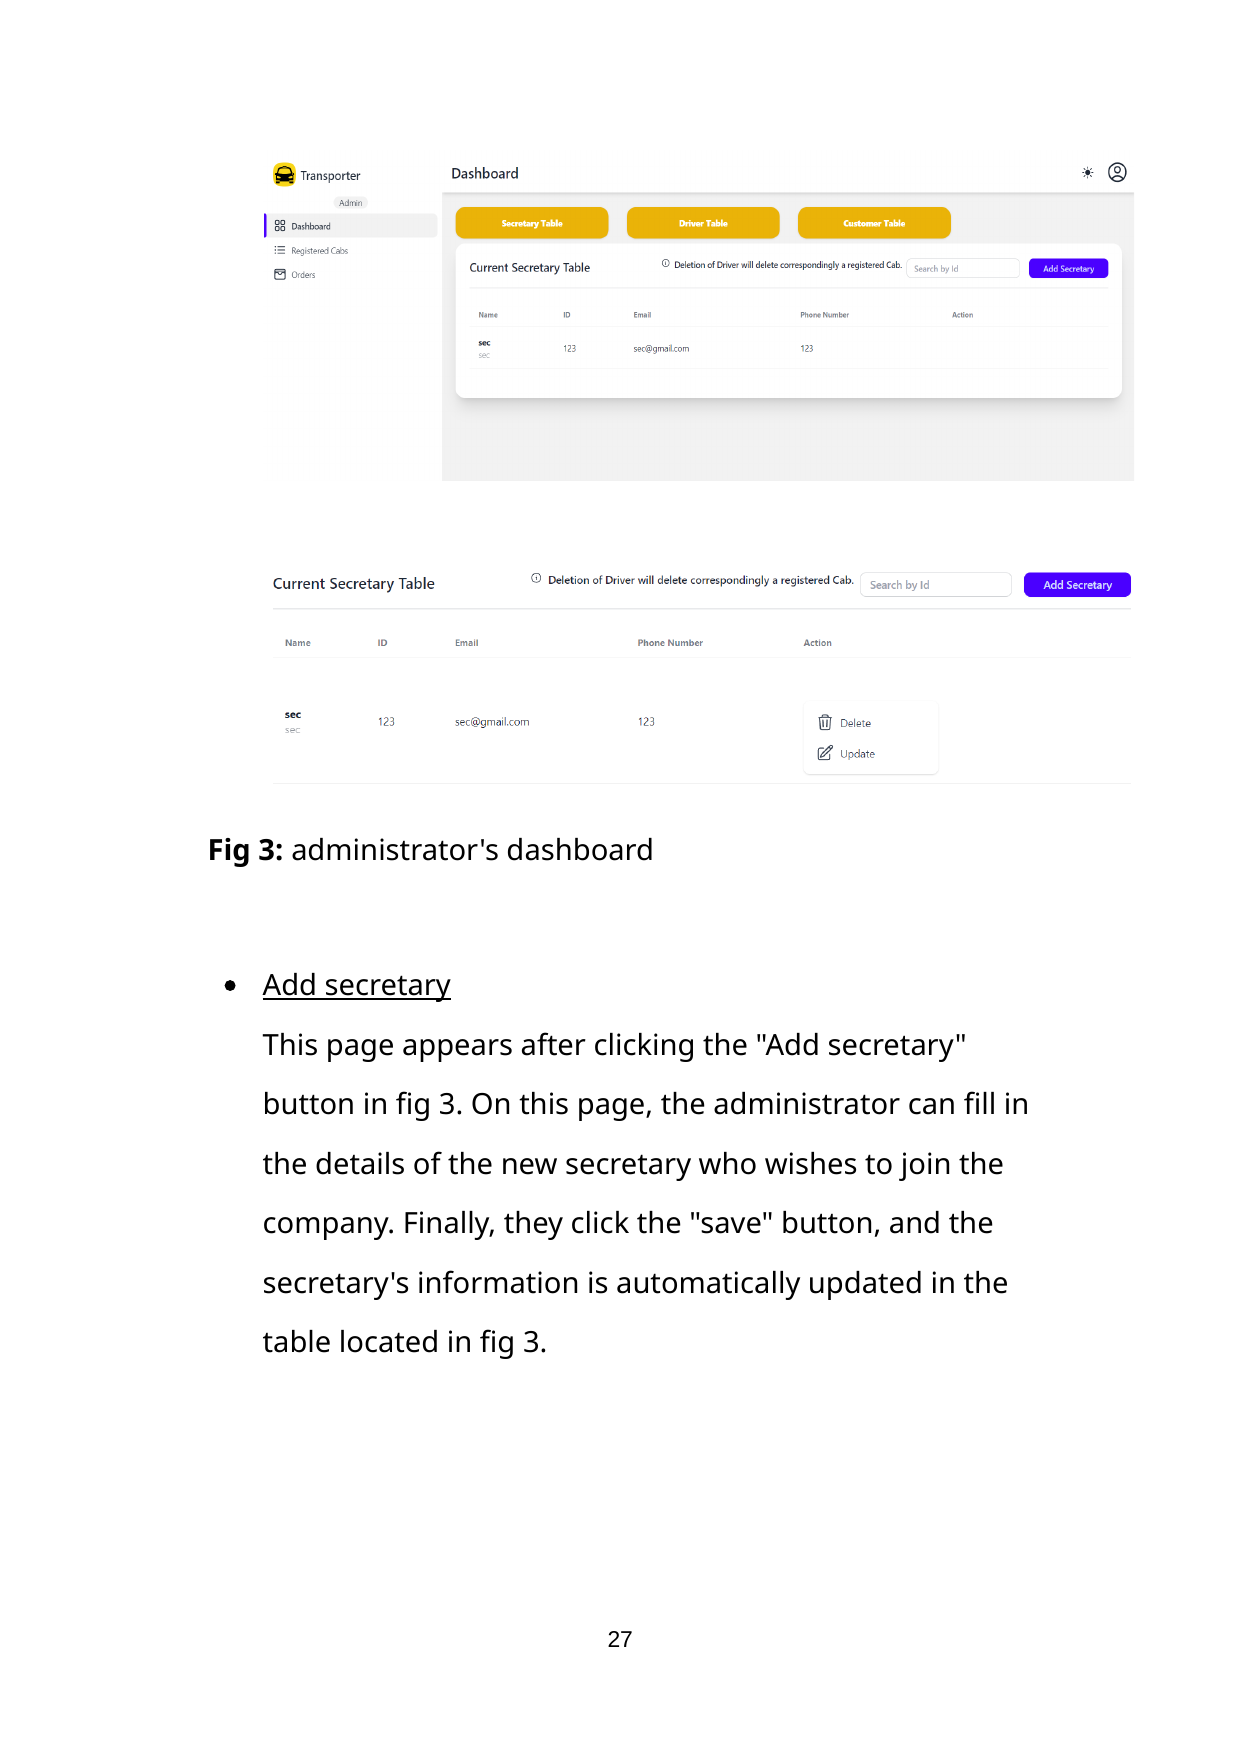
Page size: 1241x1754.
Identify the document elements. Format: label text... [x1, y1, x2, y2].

picture [262, 150, 1135, 481]
list This page appears after clicking the "Add secretary" button in fig 3. On this page, the administrator can fill in the details of the new secretary who wishes to join the company. Finally, they click the "save" button, and the secretary's information is automatically updated in the table located in fig 3. [262, 1024, 1053, 1361]
picture [262, 558, 1138, 811]
list Add secretary [225, 965, 1053, 1004]
text Fig 3: administrator's dashboard [187, 829, 753, 899]
